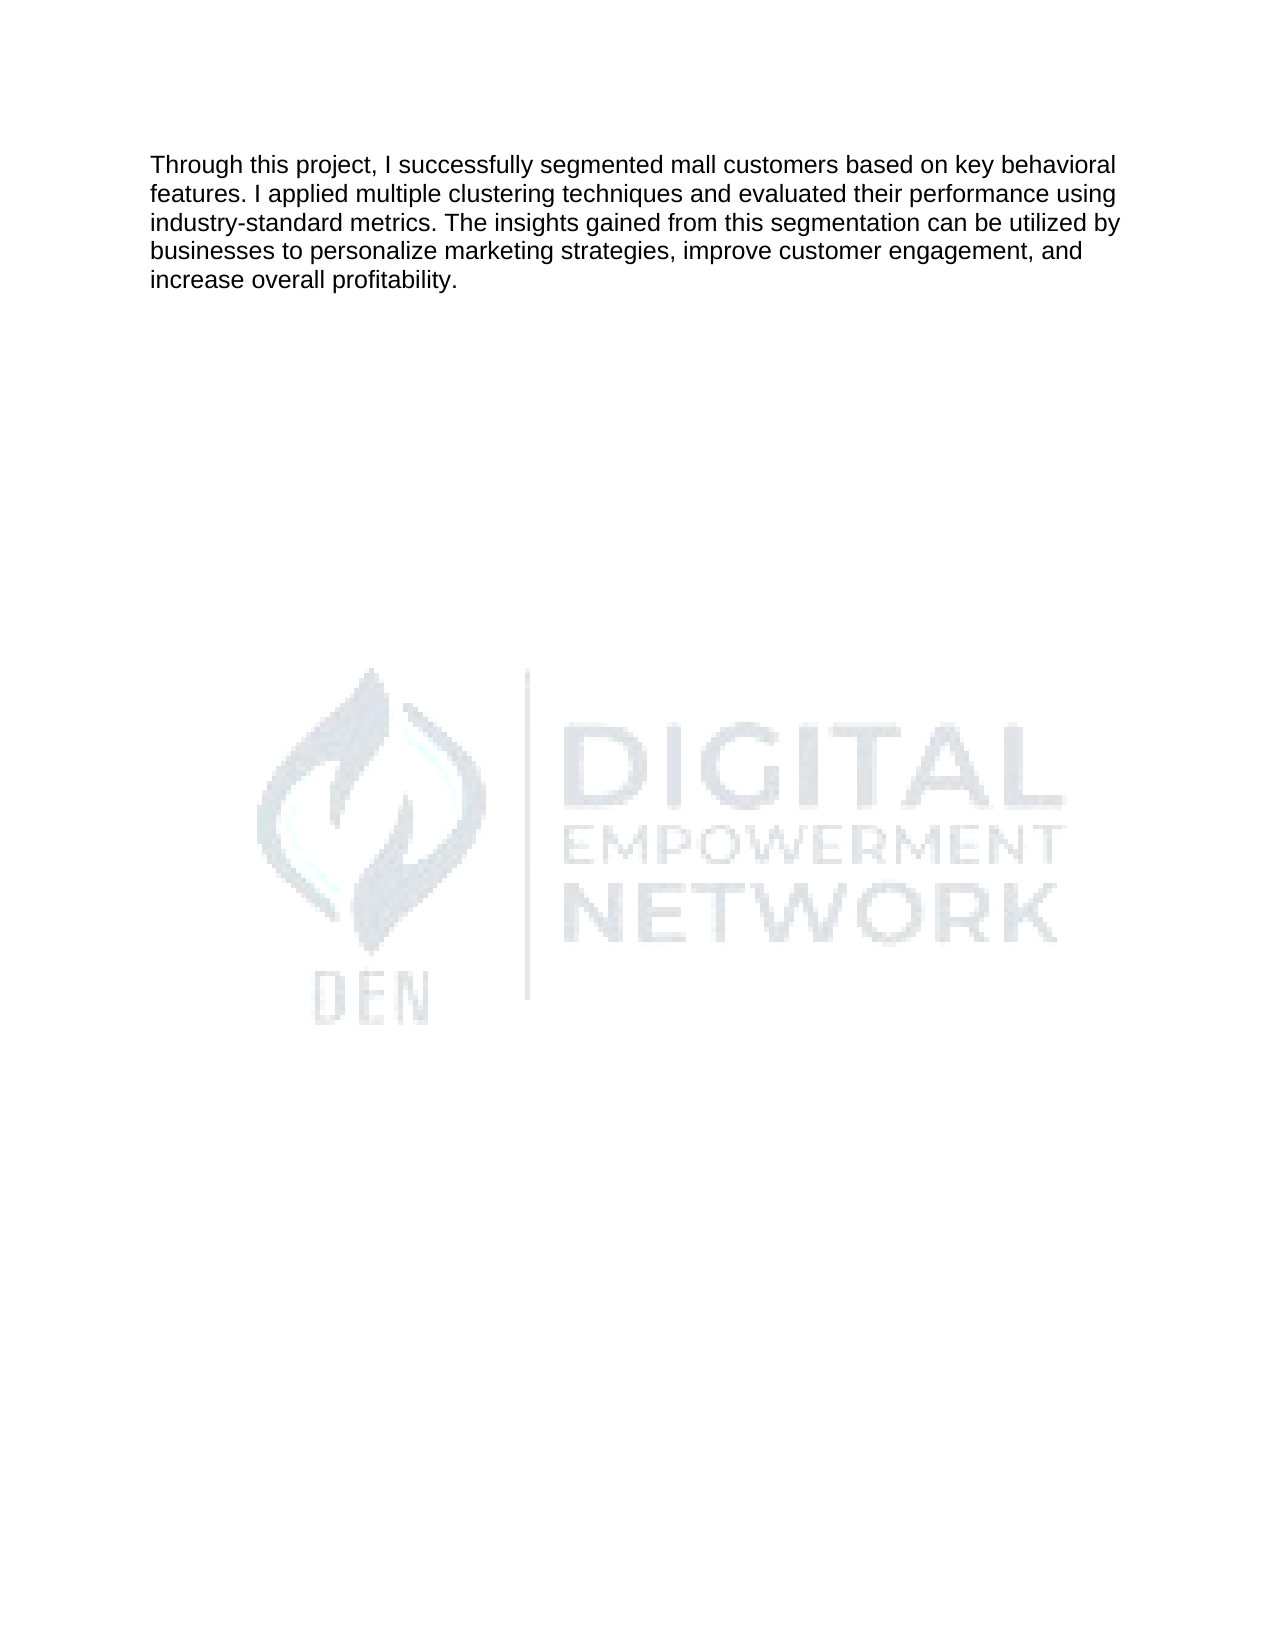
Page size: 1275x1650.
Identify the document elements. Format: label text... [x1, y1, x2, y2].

text Through this project, I successfully segmented mall customers based on key behavioral features. I applied multiple clustering techniques and evaluated their performance using industry-standard metrics. The insights gained from this segmentation can be utilized by businesses to personalize marketing strategies, improve customer engagement, and increase overall profitability. [150, 150, 1125, 294]
